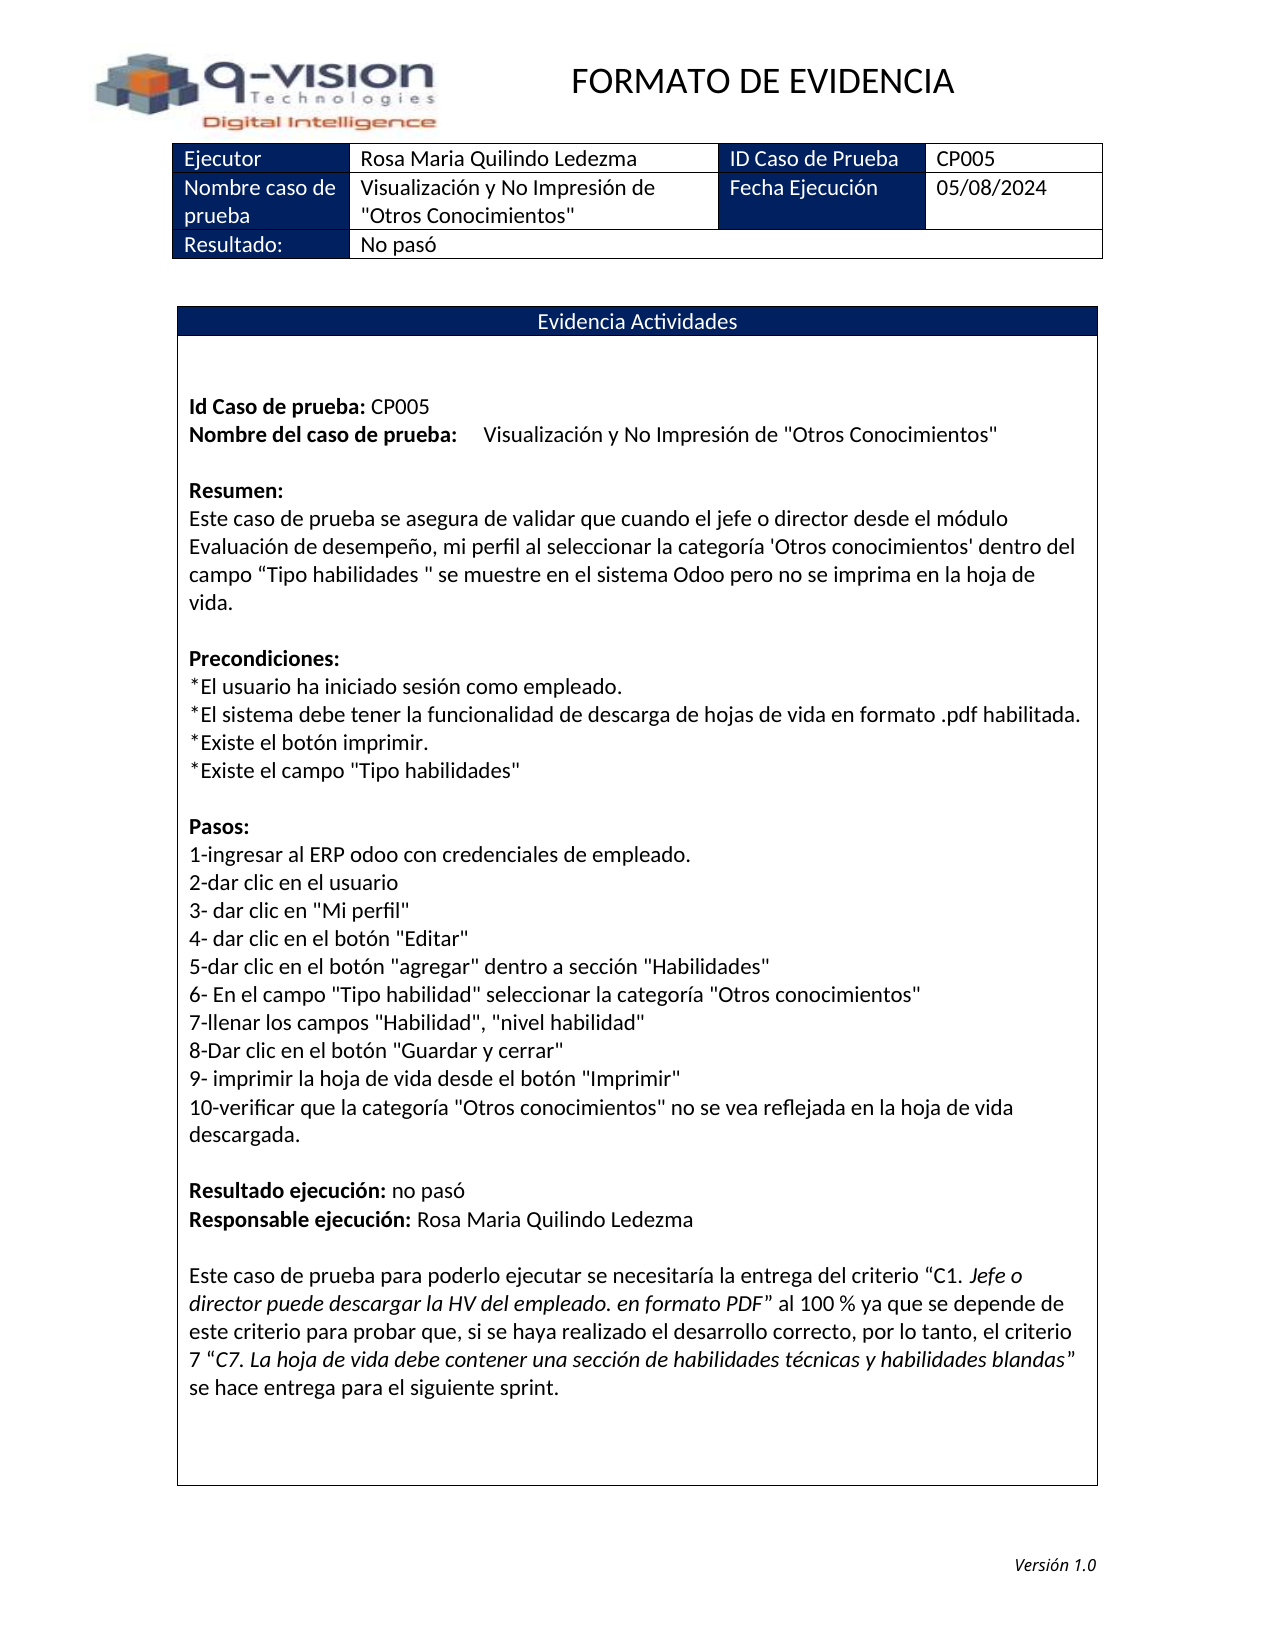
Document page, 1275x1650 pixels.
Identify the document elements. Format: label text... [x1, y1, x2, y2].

table_header ID Caso de Prueba [719, 144, 925, 172]
table_header Evidencia Actividades [178, 307, 1097, 335]
table_cell No pasó [350, 230, 1102, 258]
table_cell 05/08/2024 [926, 173, 1102, 229]
table_cell Resultado: [173, 230, 349, 258]
picture [88, 44, 442, 143]
table_cell Visualización y No Impresión de "Otros Conocimientos" [350, 173, 718, 229]
table_header CP005 [926, 144, 1102, 172]
table_header Ejecutor [173, 144, 349, 172]
table_cell Fecha Ejecución [719, 173, 925, 229]
table_cell Nombre caso de prueba [173, 173, 349, 229]
table_header Rosa Maria Quilindo Ledezma [350, 144, 718, 172]
